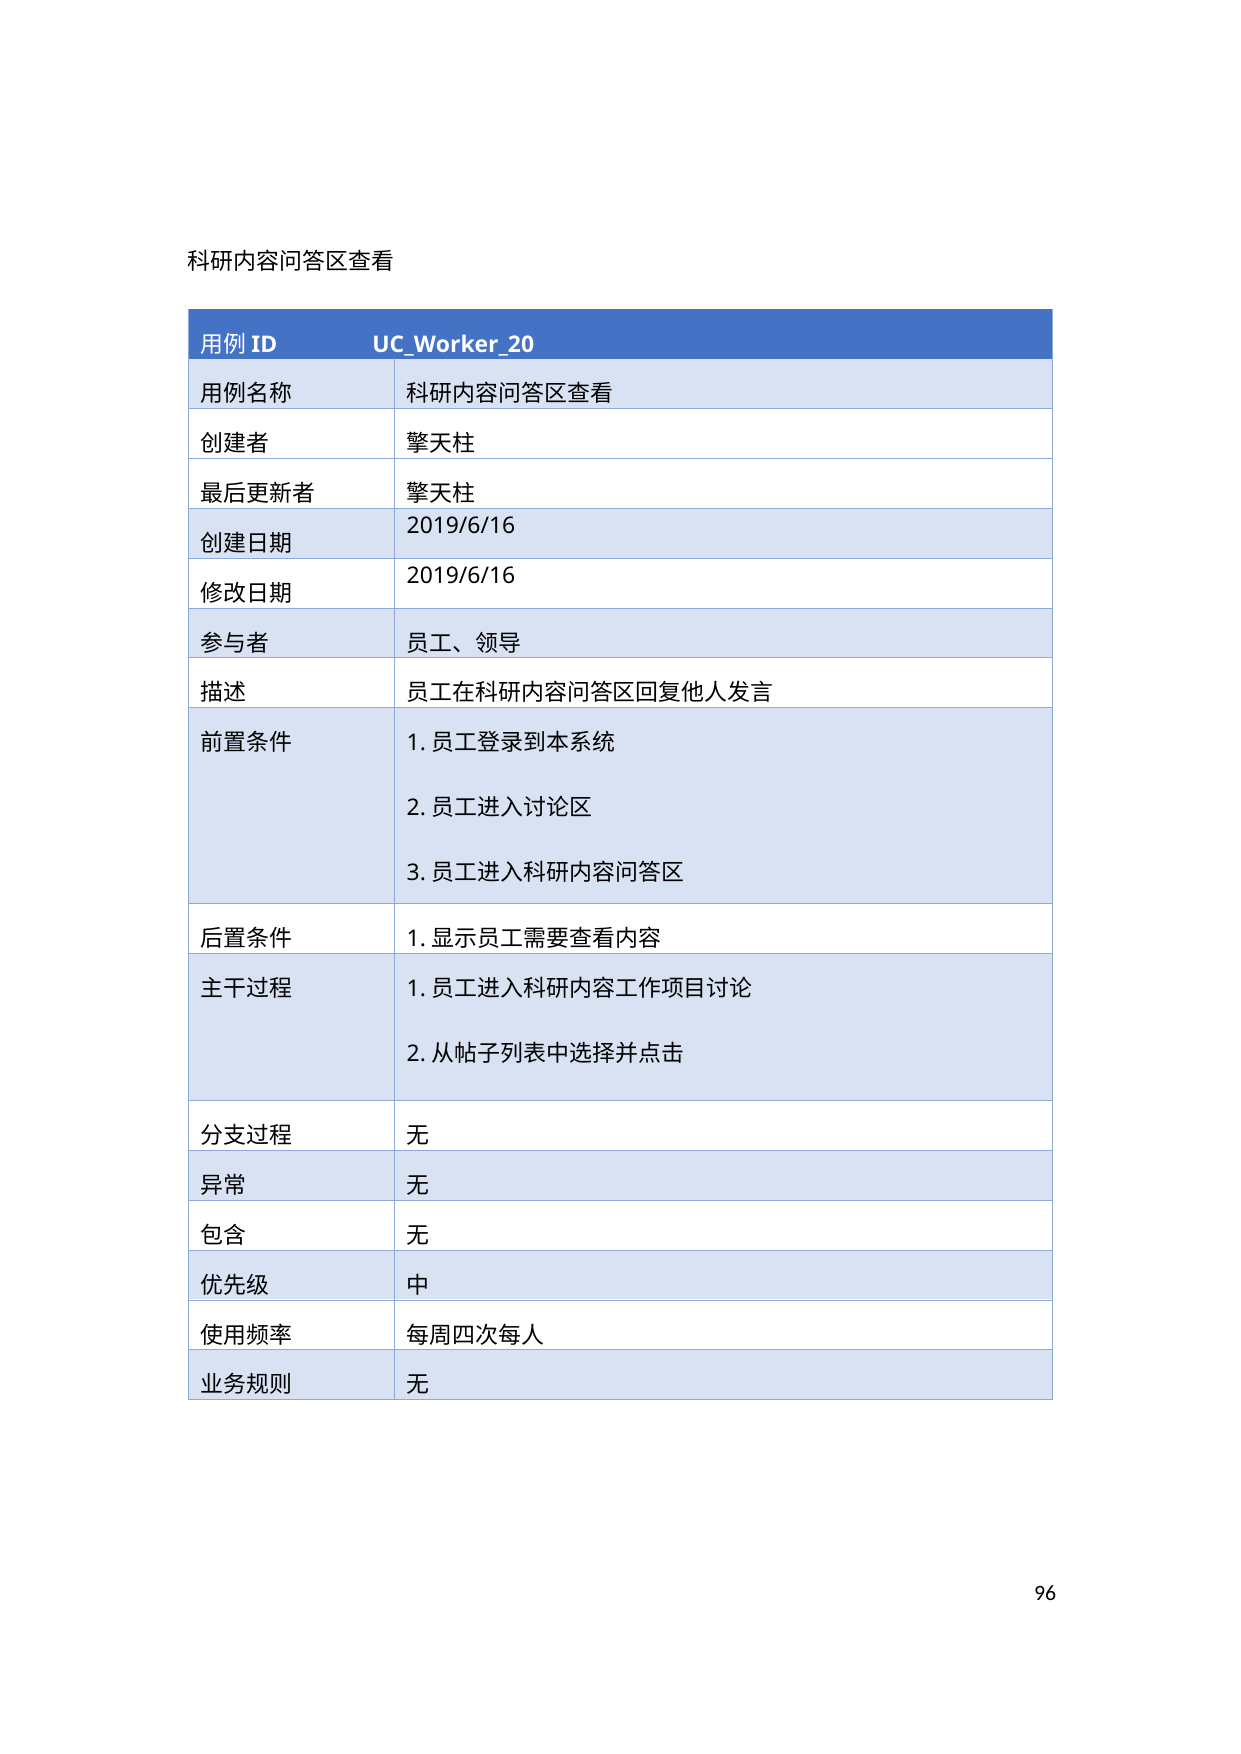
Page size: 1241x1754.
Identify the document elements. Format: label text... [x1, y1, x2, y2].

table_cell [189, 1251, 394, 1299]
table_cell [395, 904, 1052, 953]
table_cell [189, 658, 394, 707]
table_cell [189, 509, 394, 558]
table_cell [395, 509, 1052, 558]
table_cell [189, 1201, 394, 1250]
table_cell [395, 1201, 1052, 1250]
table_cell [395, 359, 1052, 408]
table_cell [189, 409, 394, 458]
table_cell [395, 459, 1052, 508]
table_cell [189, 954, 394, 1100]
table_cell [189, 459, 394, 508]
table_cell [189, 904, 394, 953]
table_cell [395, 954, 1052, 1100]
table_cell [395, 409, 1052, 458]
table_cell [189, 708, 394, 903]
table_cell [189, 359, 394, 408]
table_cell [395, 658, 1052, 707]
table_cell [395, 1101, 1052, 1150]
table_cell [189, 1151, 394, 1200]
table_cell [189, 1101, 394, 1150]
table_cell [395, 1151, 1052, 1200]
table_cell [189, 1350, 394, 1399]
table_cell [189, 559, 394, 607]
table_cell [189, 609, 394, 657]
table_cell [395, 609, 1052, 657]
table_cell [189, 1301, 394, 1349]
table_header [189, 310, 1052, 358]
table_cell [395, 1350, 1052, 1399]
text 科研内容问答区查看 [187, 227, 1053, 292]
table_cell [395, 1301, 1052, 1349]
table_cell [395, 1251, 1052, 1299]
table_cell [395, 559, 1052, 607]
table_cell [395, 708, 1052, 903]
